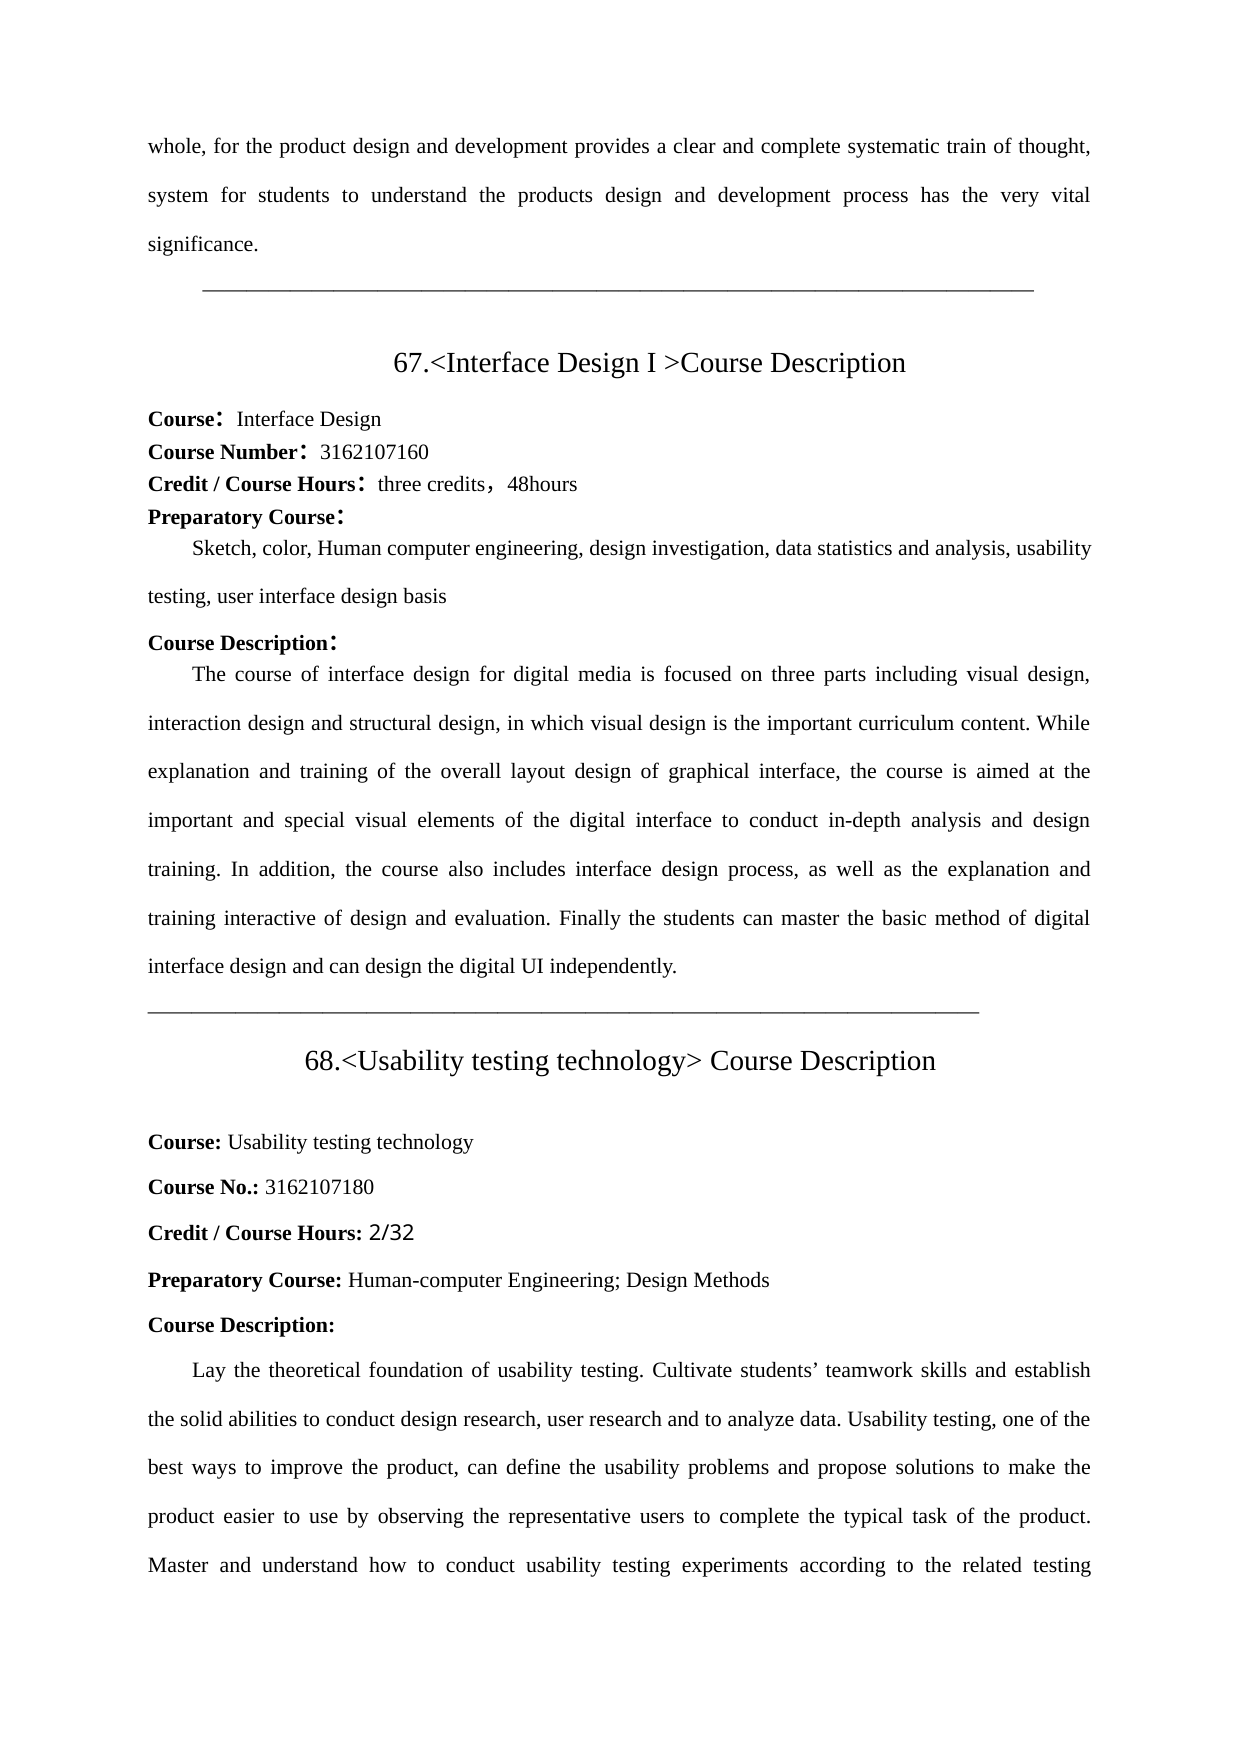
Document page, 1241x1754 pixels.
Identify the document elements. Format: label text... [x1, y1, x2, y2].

text Course No.: 3162107180 [148, 1170, 1092, 1203]
text 68.<Usability testing technology> Course Description [148, 1027, 1092, 1092]
text —————————————————————————————————————— [148, 995, 1092, 1027]
text Preparatory Course： [148, 498, 1092, 531]
text Credit / Course Hours：three credits，48hours [148, 466, 1092, 498]
text Course Description: [148, 1308, 1092, 1341]
text Course Description： [148, 625, 1092, 657]
text Preparatory Course: Human-computer Engineering; Design Methods [148, 1263, 1092, 1295]
text Credit / Course Hours: 2/32 [148, 1216, 1092, 1248]
text 67.<Interface Design I >Course Description [207, 329, 1092, 394]
text Course：Interface Design [148, 401, 1092, 433]
text —————————————————————————————————————— [148, 272, 1092, 304]
text Course Number：3162107160 [148, 433, 1092, 466]
text The course of interface design for digital media is focused on three parts including visual design, interaction design and structural design, in which visual design is the important curriculum content. While explanation and training of the overall layout design of graphical interface, the course is aimed at the important and special visual elements of the digital interface to conduct in-depth analysis and design training. In addition, the course also includes interface design process, as well as the explanation and training interactive of design and evaluation. Finally the students can master the basic method of digital interface design and can design the digital UI independently. [148, 657, 1092, 982]
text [148, 1353, 1092, 1581]
text Course: Usability testing technology [148, 1125, 1092, 1158]
text Sketch, color, Human computer engineering, design investigation, data statistics and analysis, usability testing, user interface design basis [148, 531, 1092, 612]
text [148, 129, 1092, 259]
